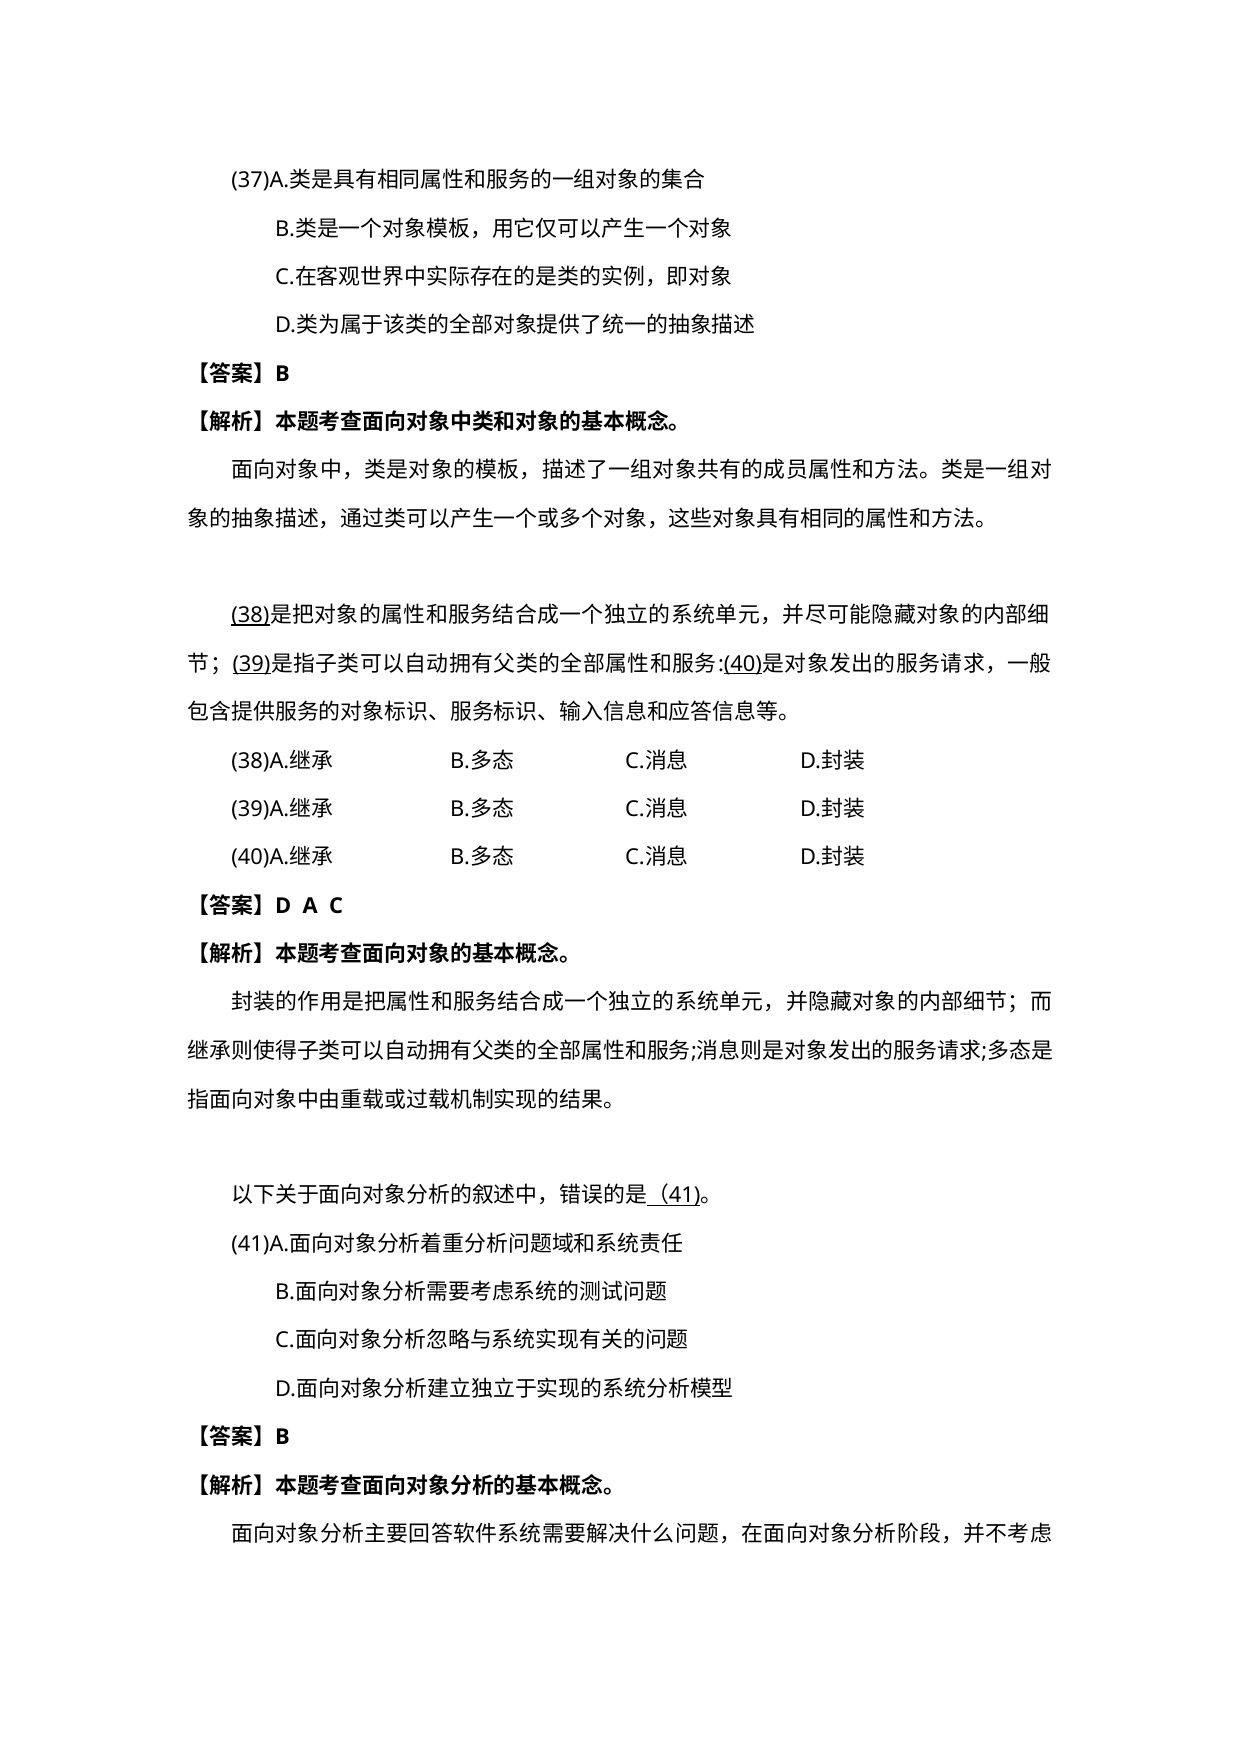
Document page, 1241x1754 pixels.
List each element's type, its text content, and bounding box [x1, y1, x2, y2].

text D.类为属于该类的全部对象提供了统一的抽象描述 [231, 307, 1053, 339]
text (38)A.继承 B.多态 C.消息 D.封装 [187, 742, 1053, 775]
text (37)A.类是具有相同属性和服务的一组对象的集合 [187, 162, 1053, 194]
text C.面向对象分析忽略与系统实现有关的问题 [231, 1322, 1053, 1355]
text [187, 1516, 1053, 1548]
text (38)是把对象的属性和服务结合成一个独立的系统单元，并尽可能隐藏对象的内部细节；(39)是指子类可以自动拥有父类的全部属性和服务:(40)是对象发出的服务请求，一般包含提供服务的对象标识、服务标识、输入信息和应答信息等。 [187, 596, 1053, 726]
text 【答案】B [187, 355, 1053, 388]
text 封装的作用是把属性和服务结合成一个独立的系统单元，并隐藏对象的内部细节；而继承则使得子类可以自动拥有父类的全部属性和服务;消息则是对象发出的服务请求;多态是指面向对象中由重载或过载机制实现的结果。 [187, 984, 1053, 1114]
text (41)A.面向对象分析着重分析问题域和系统责任 [187, 1226, 1053, 1258]
text B.面向对象分析需要考虑系统的测试问题 [231, 1274, 1053, 1306]
text 【解析】本题考查面向对象的基本概念。 [187, 936, 1053, 968]
text B.类是一个对象模板，用它仅可以产生一个对象 [187, 210, 1053, 243]
text (40)A.继承 B.多态 C.消息 D.封装 [187, 839, 1053, 871]
text D.面向对象分析建立独立于实现的系统分析模型 [231, 1371, 1053, 1403]
text C.在客观世界中实际存在的是类的实例，即对象 [231, 259, 1053, 291]
text 【解析】本题考查面向对象中类和对象的基本概念。 [187, 404, 1053, 436]
text (39)A.继承 B.多态 C.消息 D.封装 [187, 791, 1053, 823]
text 【答案】D A C [187, 887, 1053, 920]
text 以下关于面向对象分析的叙述中，错误的是（41)。 [187, 1177, 1053, 1210]
text 【解析】本题考查面向对象分析的基本概念。 [187, 1467, 1053, 1500]
text 面向对象中，类是对象的模板，描述了一组对象共有的成员属性和方法。类是一组对象的抽象描述，通过类可以产生一个或多个对象，这些对象具有相同的属性和方法。 [187, 452, 1053, 533]
text 【答案】B [187, 1419, 1053, 1451]
